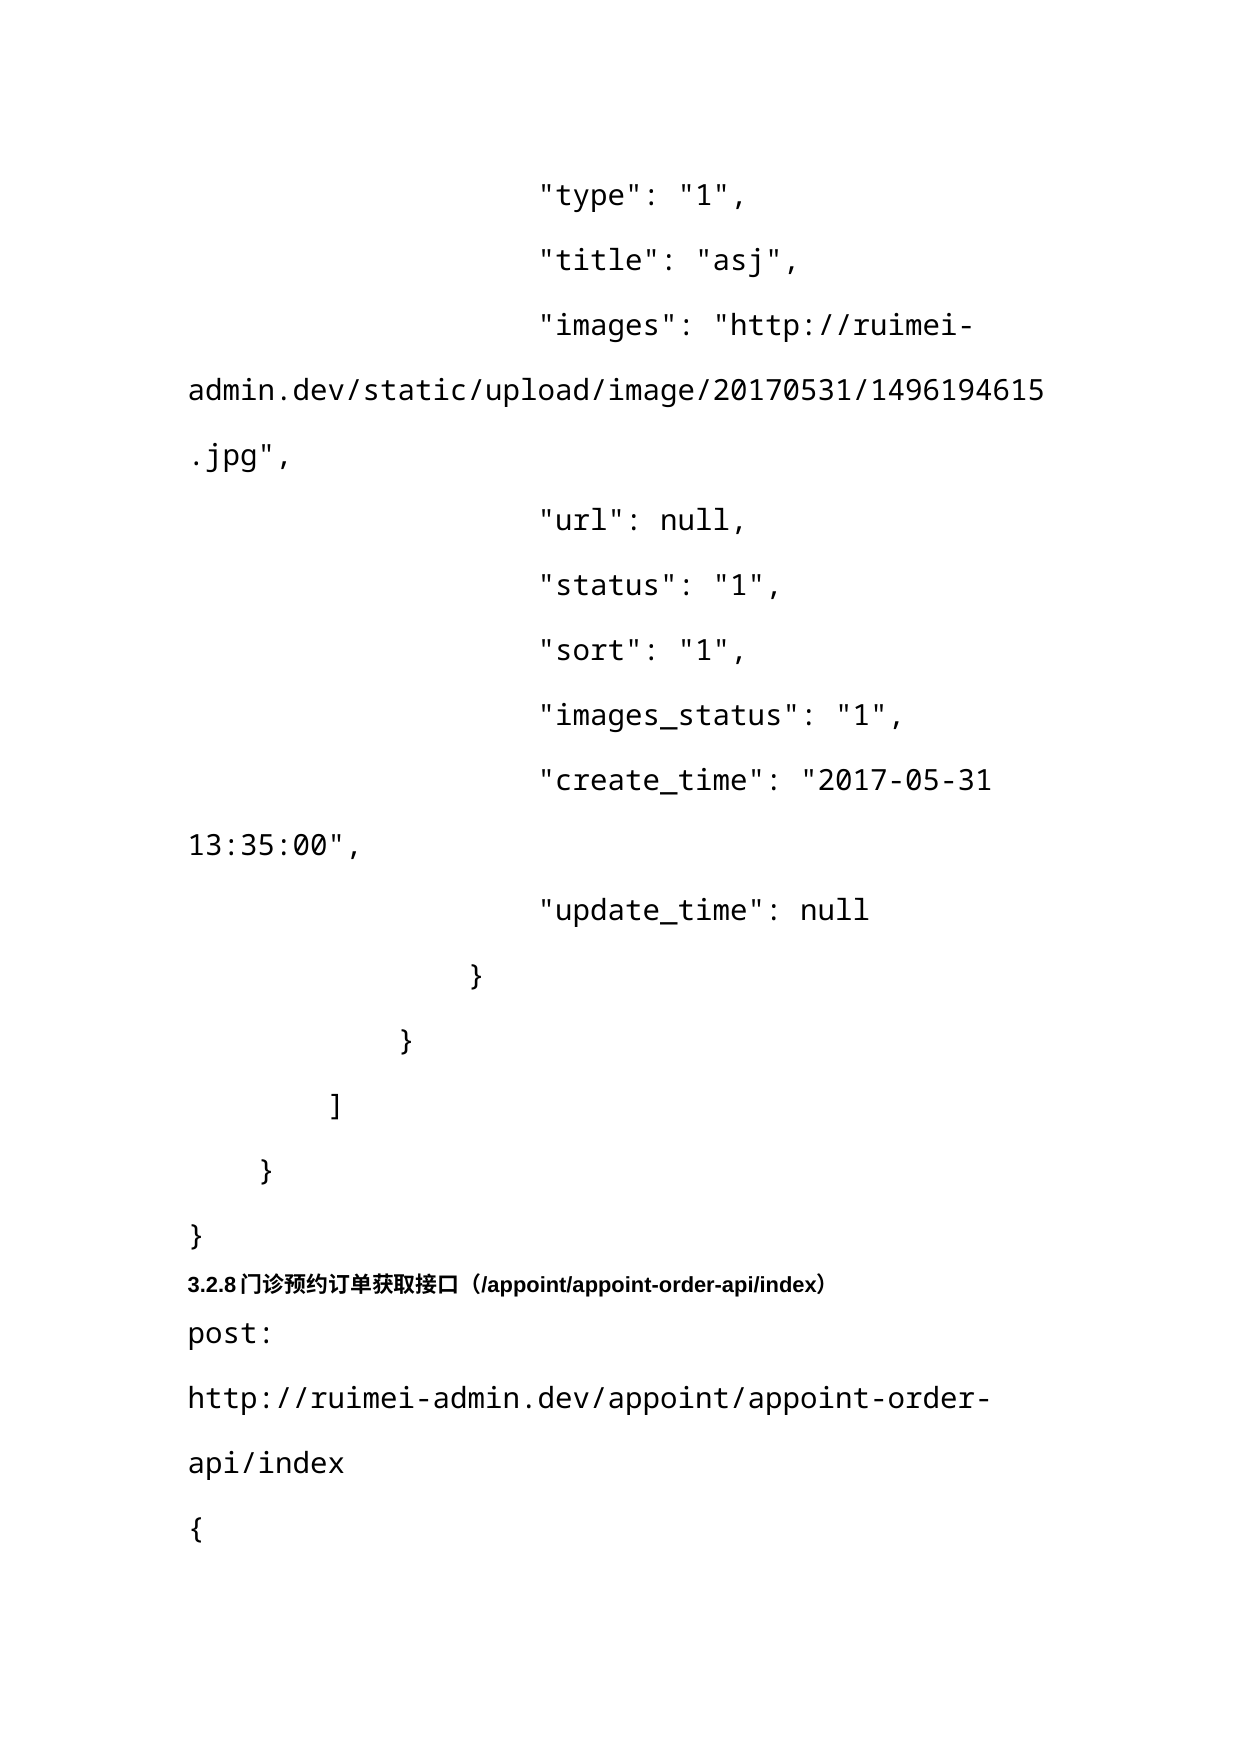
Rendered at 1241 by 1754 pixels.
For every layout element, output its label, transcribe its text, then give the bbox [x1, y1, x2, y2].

text "create_time": "2017-05-31 13:35:00", [187, 747, 1053, 877]
text ] [187, 1072, 1053, 1137]
text } [187, 1202, 1053, 1267]
text "images": "http://ruimei-admin.dev/static/upload/image/20170531/1496194615.jpg", [187, 292, 1053, 487]
text { [187, 1494, 1053, 1559]
text "status": "1", [187, 552, 1053, 617]
text post: [187, 1299, 1053, 1364]
text http://ruimei-admin.dev/appoint/appoint-order-api/index [187, 1364, 1053, 1494]
text "url": null, [187, 487, 1053, 552]
text "sort": "1", [187, 617, 1053, 682]
text "images_status": "1", [187, 682, 1053, 747]
text } [187, 1137, 1053, 1202]
text "type": "1", [187, 162, 1053, 227]
text } [187, 1007, 1053, 1072]
text "update_time": null [187, 877, 1053, 942]
text "title": "asj", [187, 227, 1053, 292]
text } [187, 942, 1053, 1007]
text 3.2.8门诊预约订单获取接口（/appoint/appoint-order-api/index） [187, 1267, 1053, 1299]
